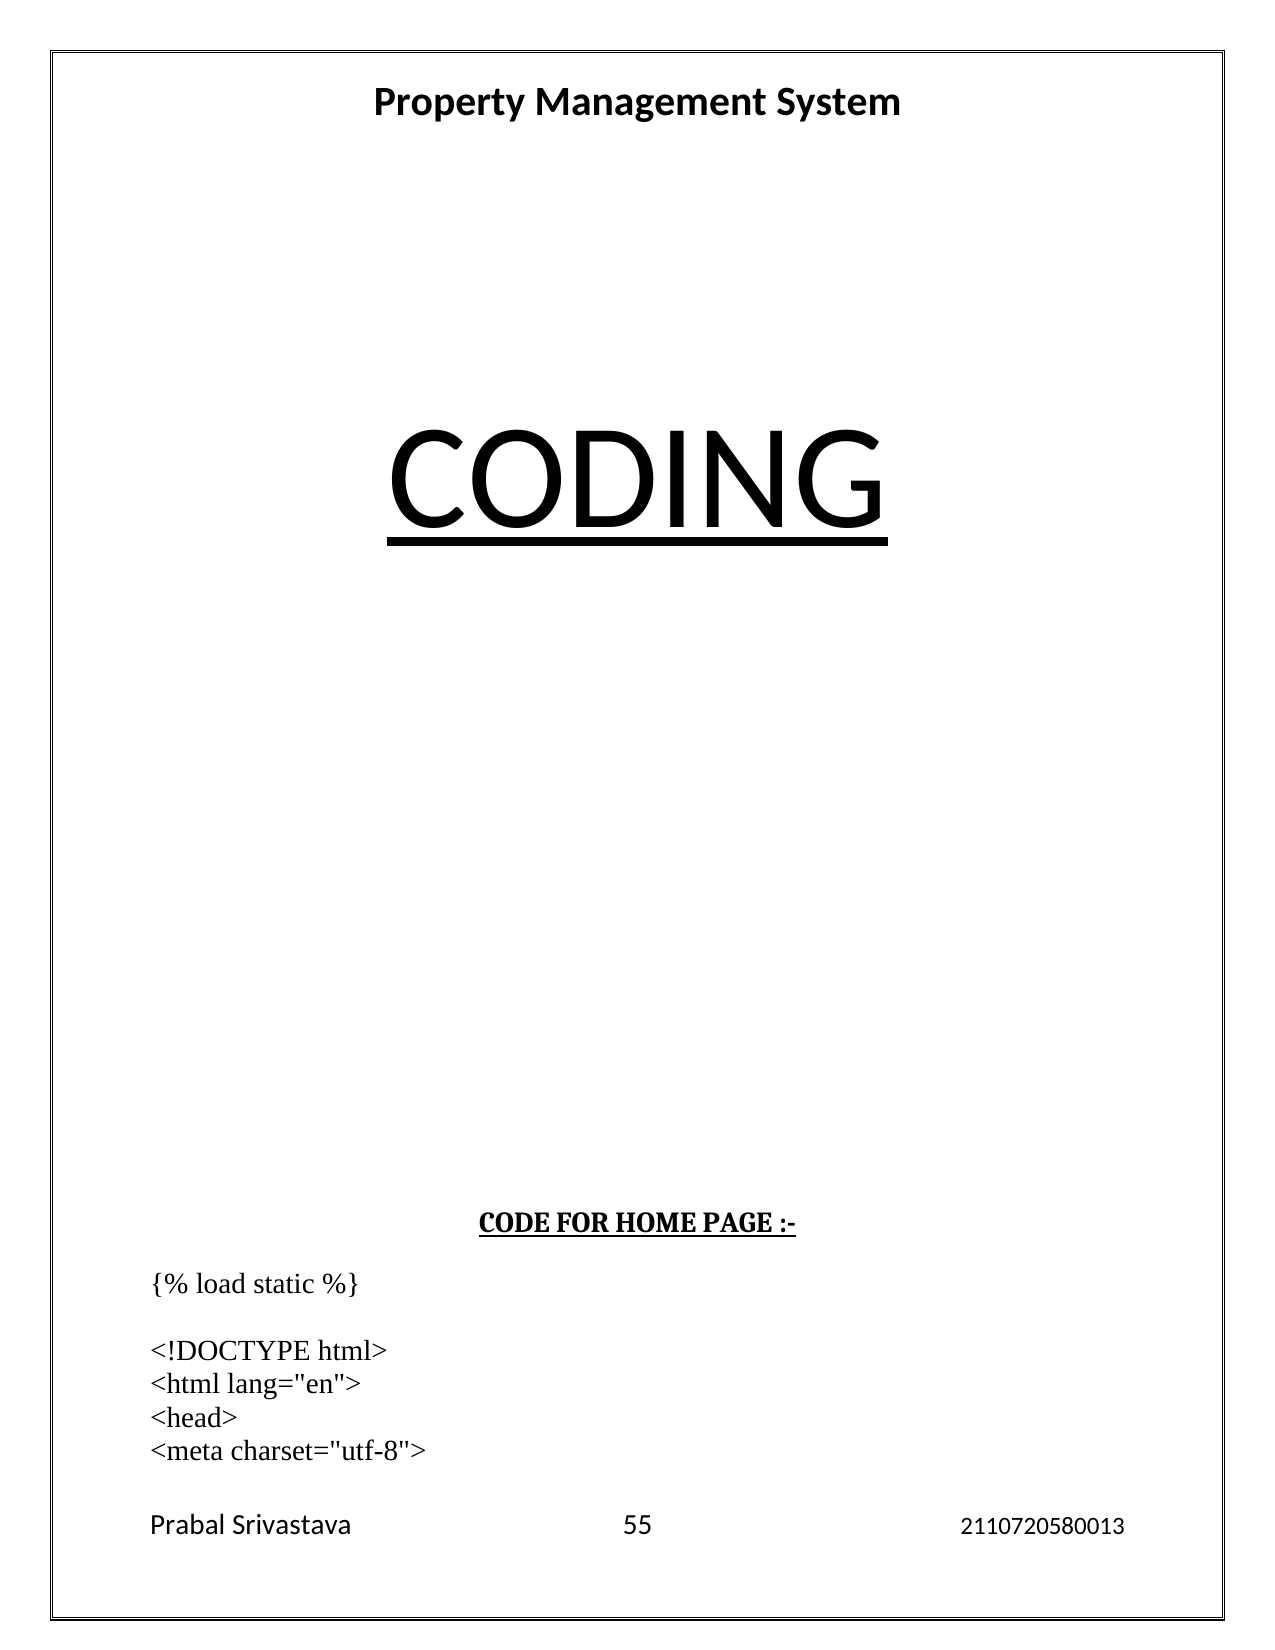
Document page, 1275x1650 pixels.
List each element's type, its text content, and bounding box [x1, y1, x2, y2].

text <html lang="en"> [150, 1366, 1125, 1400]
text <meta charset="utf-8"> [150, 1433, 1125, 1467]
text {% load static %} [150, 1266, 1125, 1299]
text CODE FOR HOME PAGE :- [150, 1206, 1125, 1240]
text <head> [150, 1400, 1125, 1433]
text <!DOCTYPE html> [150, 1333, 1125, 1366]
text CODING [105, 381, 1170, 564]
